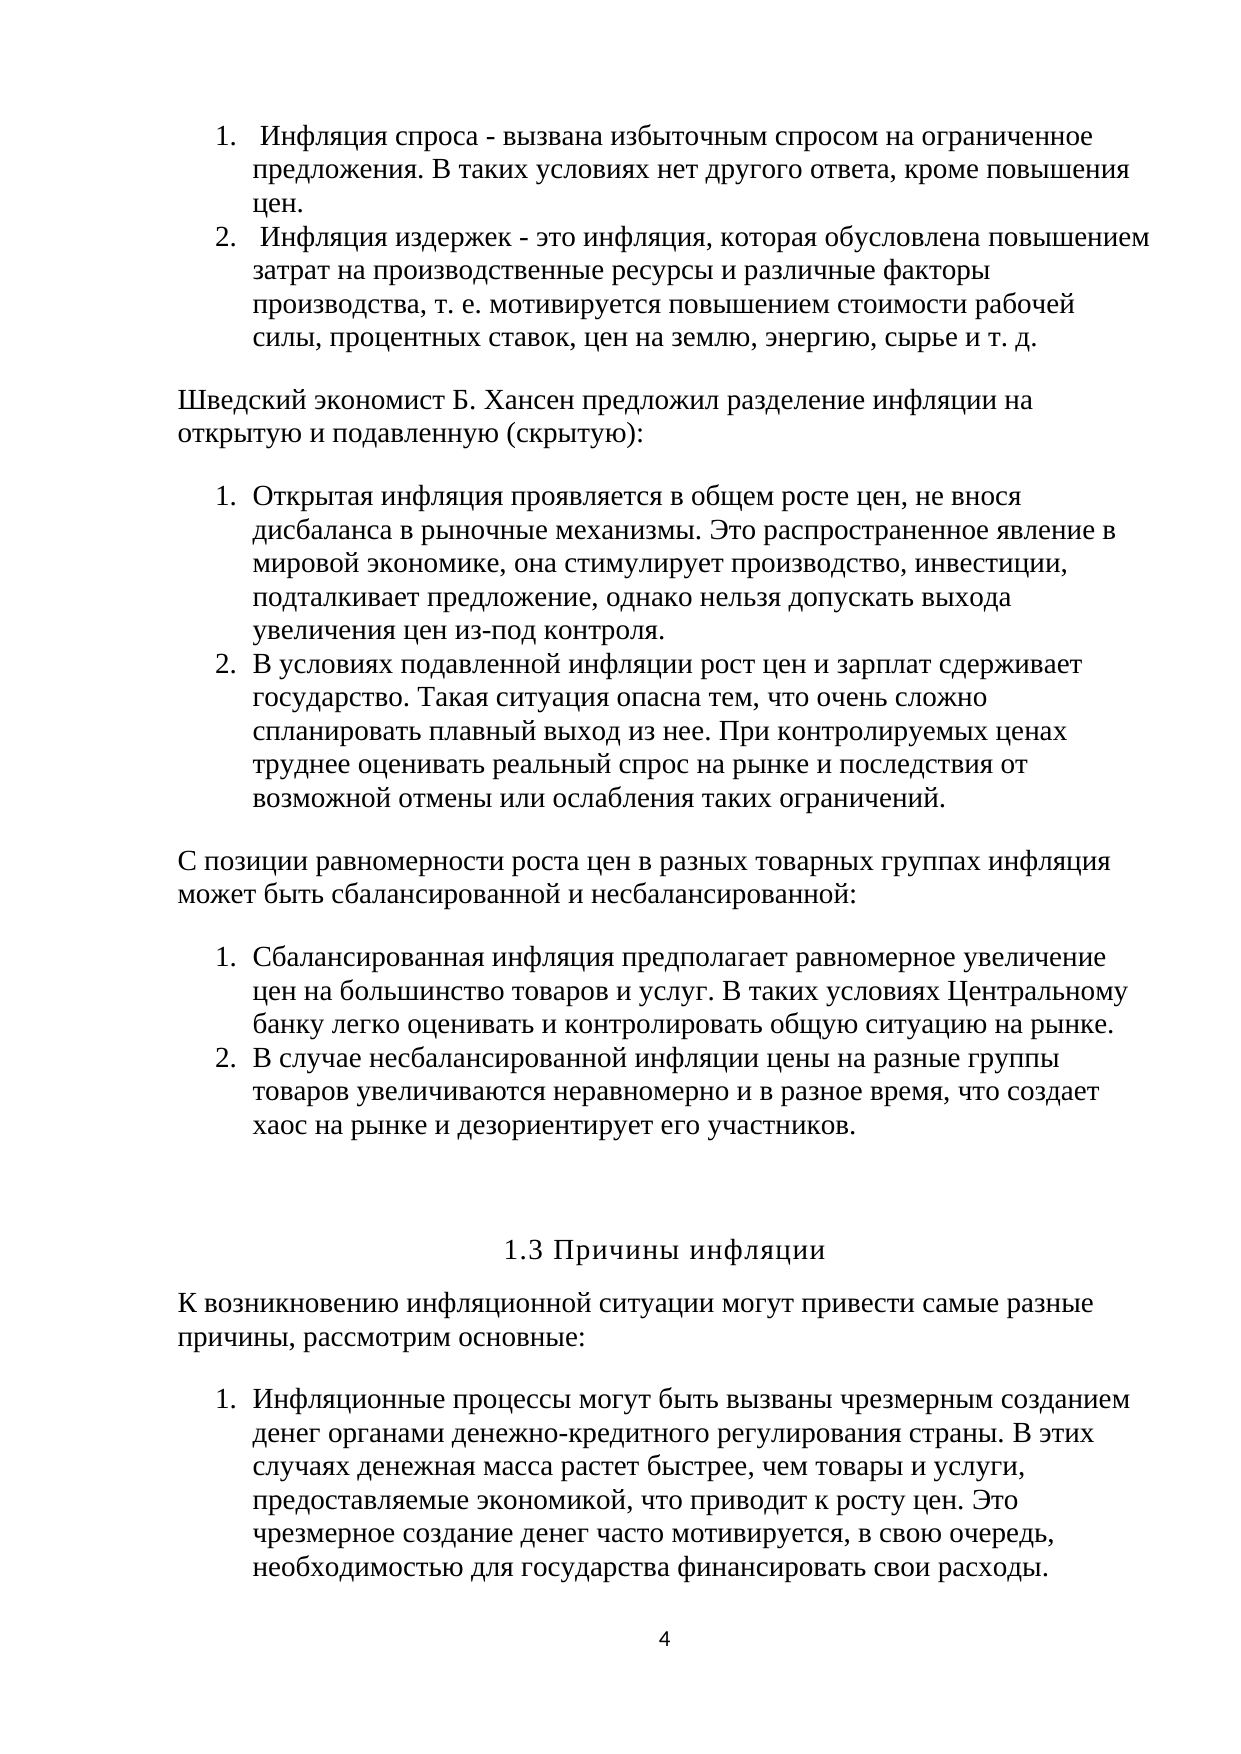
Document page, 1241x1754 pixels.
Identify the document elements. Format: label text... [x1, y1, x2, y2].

list В случае несбалансированной инфляции цены на разные группы товаров увеличиваются неравномерно и в разное время, что создает хаос на рынке и дезориентирует его участников. [215, 1040, 1152, 1140]
text Шведский экономист Б. Хансен предложил разделение инфляции на открытую и подавленную (скрытую): [177, 382, 1152, 449]
list Инфляционные процессы могут быть вызваны чрезмерным созданием денег органами денежно-кредитного регулирования страны. В этих случаях денежная масса растет быстрее, чем товары и услуги, предоставляемые экономикой, что приводит к росту цен. Это чрезмерное создание денег часто мотивируется, в свою очередь, необходимостью для государства финансировать свои расходы. [215, 1381, 1152, 1583]
text К возникновению инфляционной ситуации могут привести самые разные причины, рассмотрим основные: [177, 1285, 1152, 1352]
list В условиях подавленной инфляции рост цен и зарплат сдерживает государство. Такая ситуация опасна тем, что очень сложно спланировать плавный выход из нее. При контролируемых ценах труднее оценивать реальный спрос на рынке и последствия от возможной отмены или ослабления таких ограничений. [215, 646, 1152, 814]
text С позиции равномерности роста цен в разных товарных группах инфляция может быть сбалансированной и несбалансированной: [177, 843, 1152, 910]
list Инфляция спроса - вызвана избыточным спросом на ограниченное предложения. В таких условиях нет другого ответа, кроме повышения цен. [215, 118, 1152, 219]
list Сбалансированная инфляция предполагает равномерное увеличение цен на большинство товаров и услуг. В таких условиях Центральному банку легко оценивать и контролировать общую ситуацию на рынке. [215, 939, 1152, 1040]
list Инфляция издержек - это инфляция, которая обусловлена ​​повышением затрат на производственные ресурсы и различные факторы производства, т. е. мотивируется повышением стоимости рабочей силы, процентных ставок, цен на землю, энергию, сырье и т. д. [215, 219, 1152, 353]
subtitle 1.3 Причины инфляции [177, 1232, 1152, 1266]
list Открытая инфляция проявляется в общем росте цен, не внося дисбаланса в рыночные механизмы. Это распространенное явление в мировой экономике, она стимулирует производство, инвестиции, подталкивает предложение, однако нельзя допускать выхода увеличения цен из-под контроля. [215, 478, 1152, 646]
